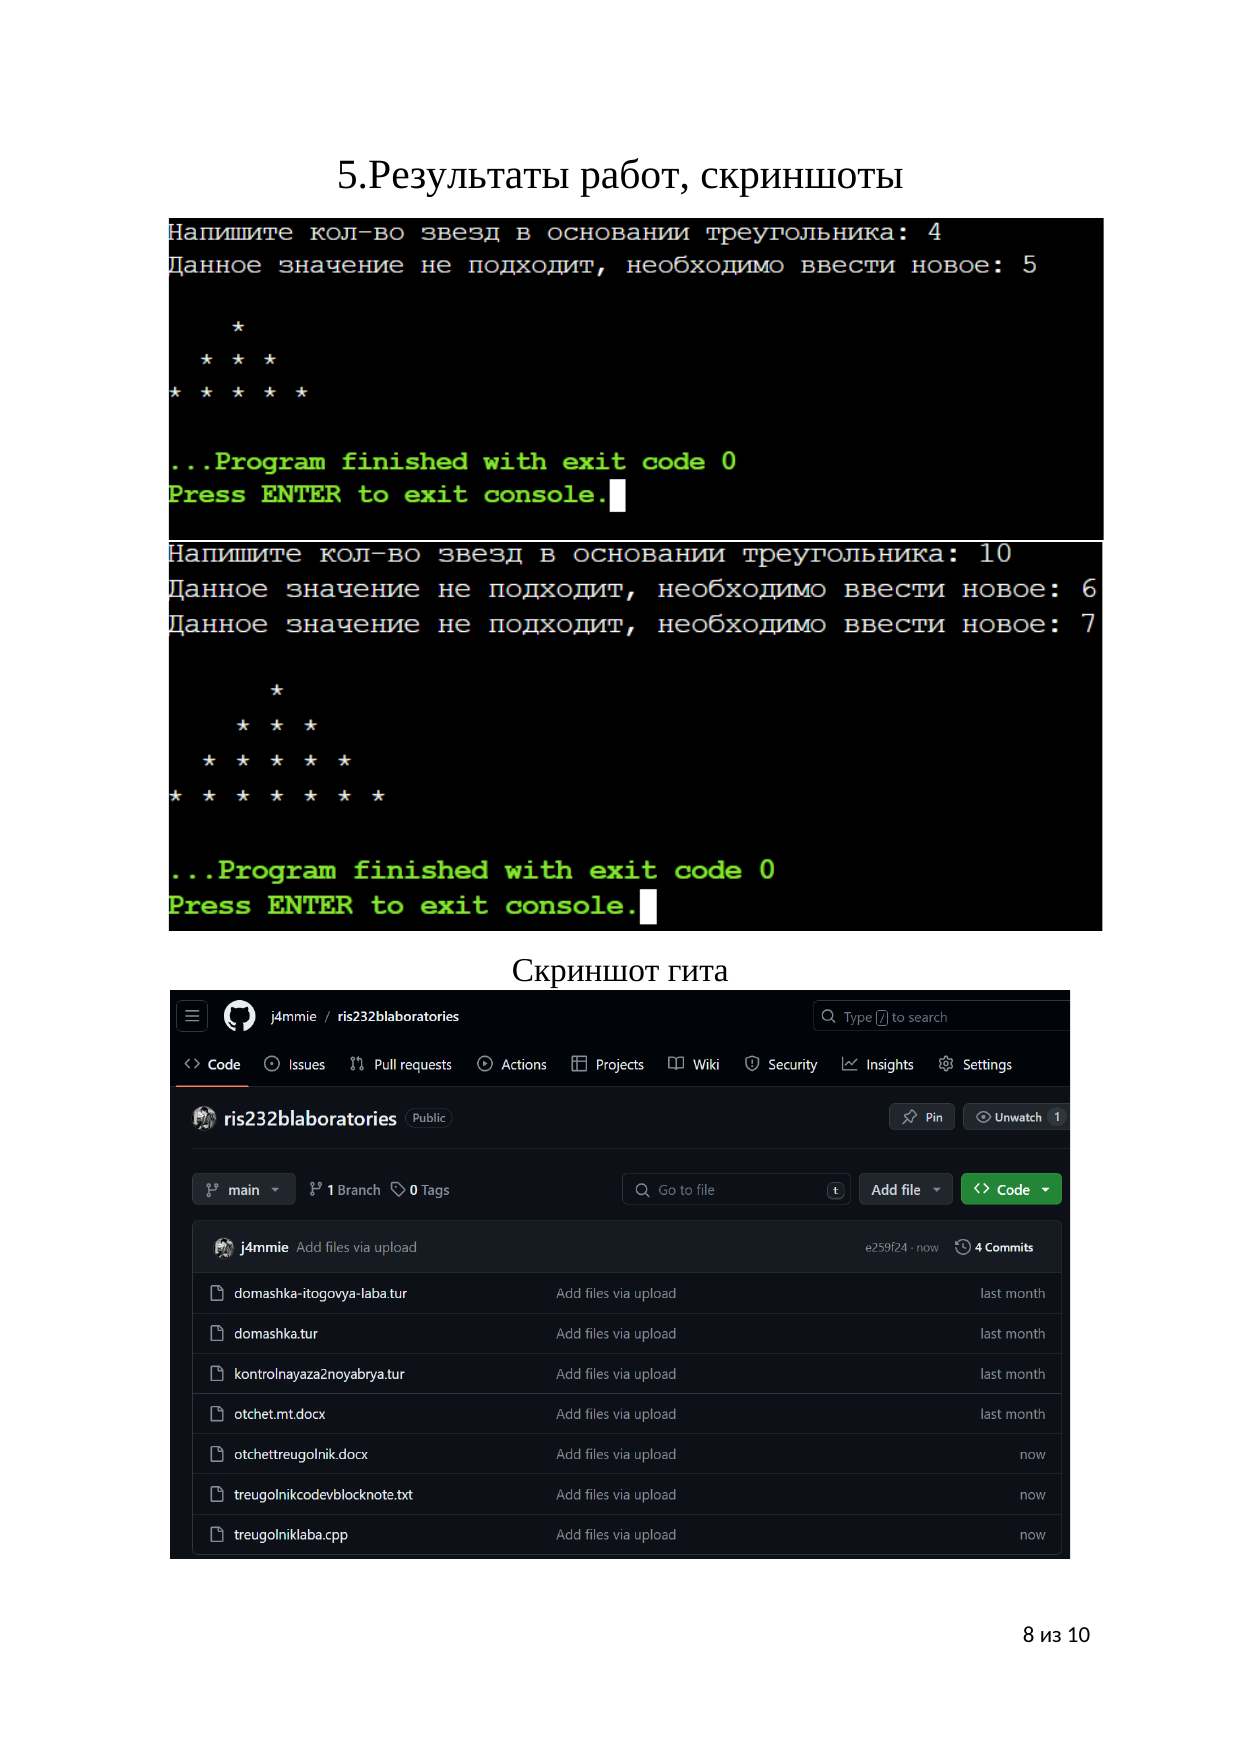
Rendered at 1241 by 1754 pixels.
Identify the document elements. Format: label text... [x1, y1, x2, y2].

text Скриншот гита [150, 950, 1090, 1558]
text 5.Результаты работ, скриншоты [150, 150, 1090, 198]
